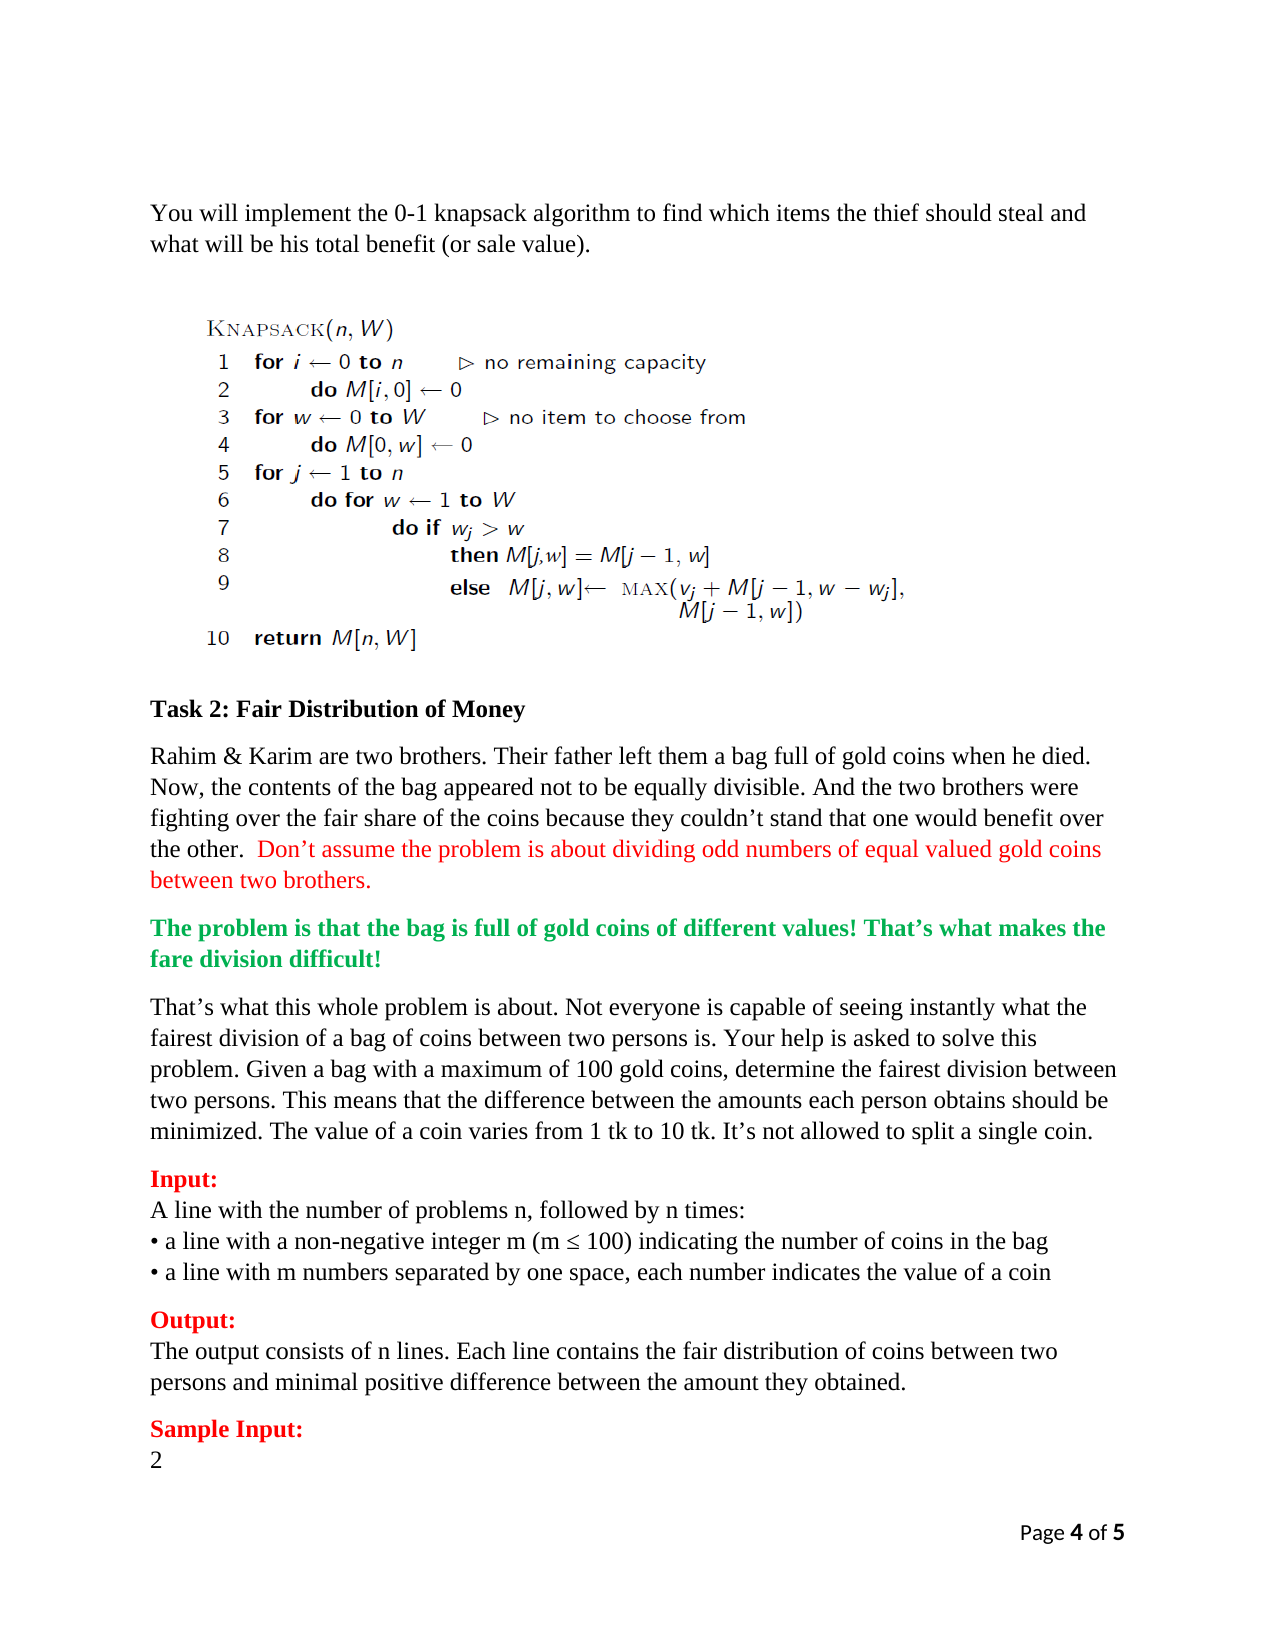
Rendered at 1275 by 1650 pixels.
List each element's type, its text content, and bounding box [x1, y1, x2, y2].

text The problem is that the bag is full of gold coins of different values! That’s what makes the fare division difficult! [150, 913, 1125, 973]
text Output: The output consists of n lines. Each line contains the fair distribution of coins between two persons and minimal positive difference between the amount they obtained. [150, 1305, 1125, 1396]
text You will implement the 0-1 knapsack algorithm to find which items the thief should steal and what will be his total benefit (or sale value). [150, 198, 1125, 257]
picture [150, 276, 919, 675]
text That’s what this whole problem is about. Not everyone is capable of seeing instantly what the fairest division of a bag of coins between two persons is. Your help is asked to solve this problem. Given a bag with a maximum of 100 gold coins, determine the fairest division between two persons. This means that the difference between the amounts each person obtains should be minimized. The value of a coin varies from 1 tk to 10 tk. It’s not allowed to split a single coin. [150, 992, 1125, 1145]
text Task 2: Fair Distribution of Money [150, 694, 1125, 722]
text Input: A line with the number of problems n, followed by n times: • a line with a non-negative integer m (m ≤ 100) indicating the number of coins in the bag • a line with m numbers separated by one space, each number indicates the value of a coin [150, 1164, 1125, 1286]
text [150, 1414, 1125, 1474]
text Rahim & Karim are two brothers. Their father left them a bag full of gold coins when he died. Now, the contents of the bag appeared not to be equally divisible. And the two brothers were fighting over the fair share of the coins because they couldn’t stand that one would benefit over the other. Don’t assume the problem is about dividing odd numbers of equal valued gold coins between two brothers. [150, 741, 1125, 894]
